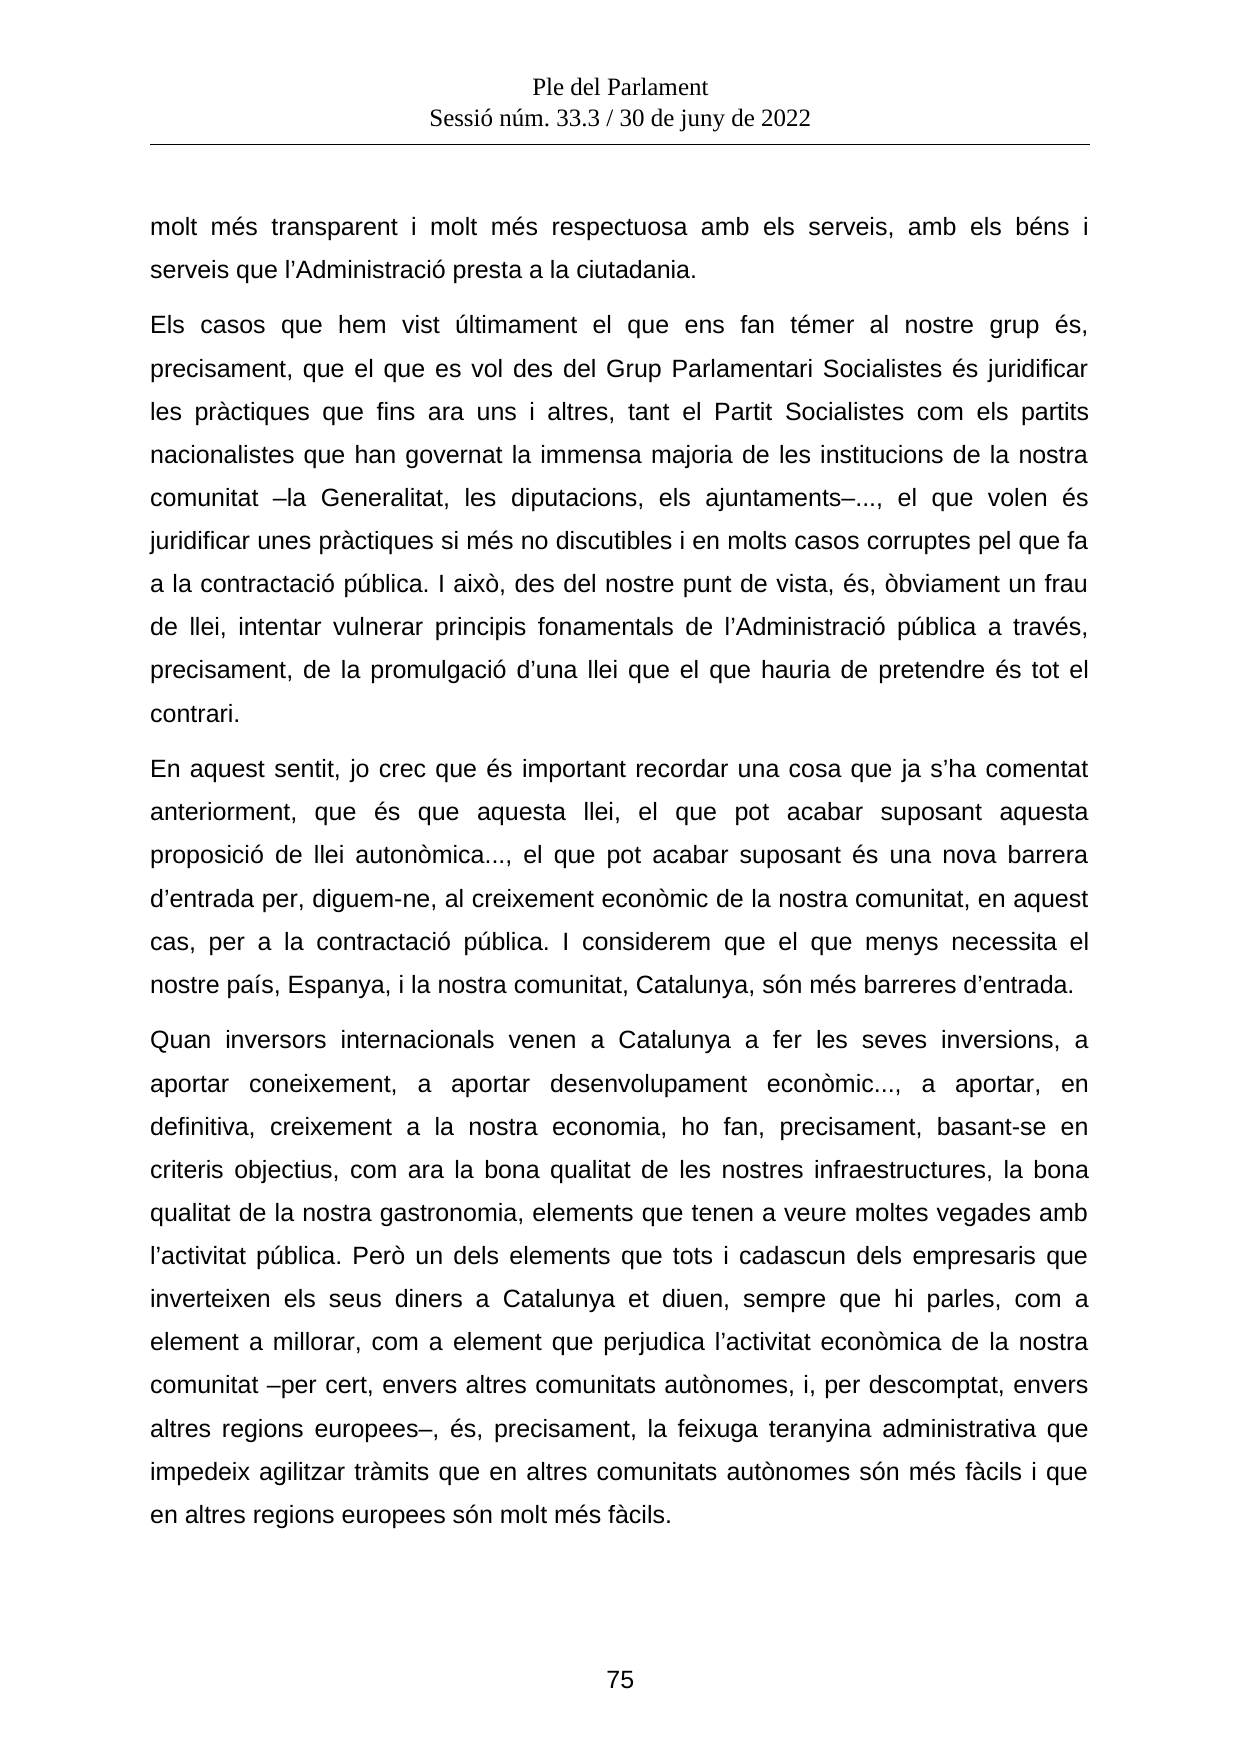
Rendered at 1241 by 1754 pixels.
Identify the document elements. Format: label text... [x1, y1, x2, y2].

text Quan inversors internacionals venen a Catalunya a fer les seves inversions, a aportar coneixement, a aportar desenvolupament econòmic..., a aportar, en definitiva, creixement a la nostra economia, ho fan, precisament, basant-se en criteris objectius, com ara la bona qualitat de les nostres infraestructures, la bona qualitat de la nostra gastronomia, elements que tenen a veure moltes vegades amb l’activitat pública. Però un dels elements que tots i cadascun dels empresaris que inverteixen els seus diners a Catalunya et diuen, sempre que hi parles, com a element a millorar, com a element que perjudica l’activitat econòmica de la nostra comunitat –per cert, envers altres comunitats autònomes, i, per descomptat, envers altres regions europees–, és, precisament, la feixuga teranyina administrativa que impedeix agilitzar tràmits que en altres comunitats autònomes són més fàcils i que en altres regions europees són molt més fàcils. [150, 1026, 1090, 1529]
text Els casos que hem vist últimament el que ens fan témer al nostre grup és, precisament, que el que es vol des del Grup Parlamentari Socialistes és juridificar les pràctiques que fins ara uns i altres, tant el Partit Socialistes com els partits nacionalistes que han governat la immensa majoria de les institucions de la nostra comunitat –la Generalitat, les diputacions, els ajuntaments–..., el que volen és juridificar unes pràctiques si més no discutibles i en molts casos corruptes pel que fa a la contractació pública. I això, des del nostre punt de vista, és, òbviament un frau de llei, intentar vulnerar principis fonamentals de l’Administració pública a través, precisament, de la promulgació d’una llei que el que hauria de pretendre és tot el contrari. [150, 311, 1090, 727]
text En aquest sentit, jo crec que és important recordar una cosa que ja s’ha comentat anteriorment, que és que aquesta llei, el que pot acabar suposant aquesta proposició de llei autonòmica..., el que pot acabar suposant és una nova barrera d’entrada per, diguem-ne, al creixement econòmic de la nostra comunitat, en aquest cas, per a la contractació pública. I considerem que el que menys necessita el nostre país, Espanya, i la nostra comunitat, Catalunya, són més barreres d’entrada. [150, 754, 1090, 999]
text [150, 212, 1090, 284]
